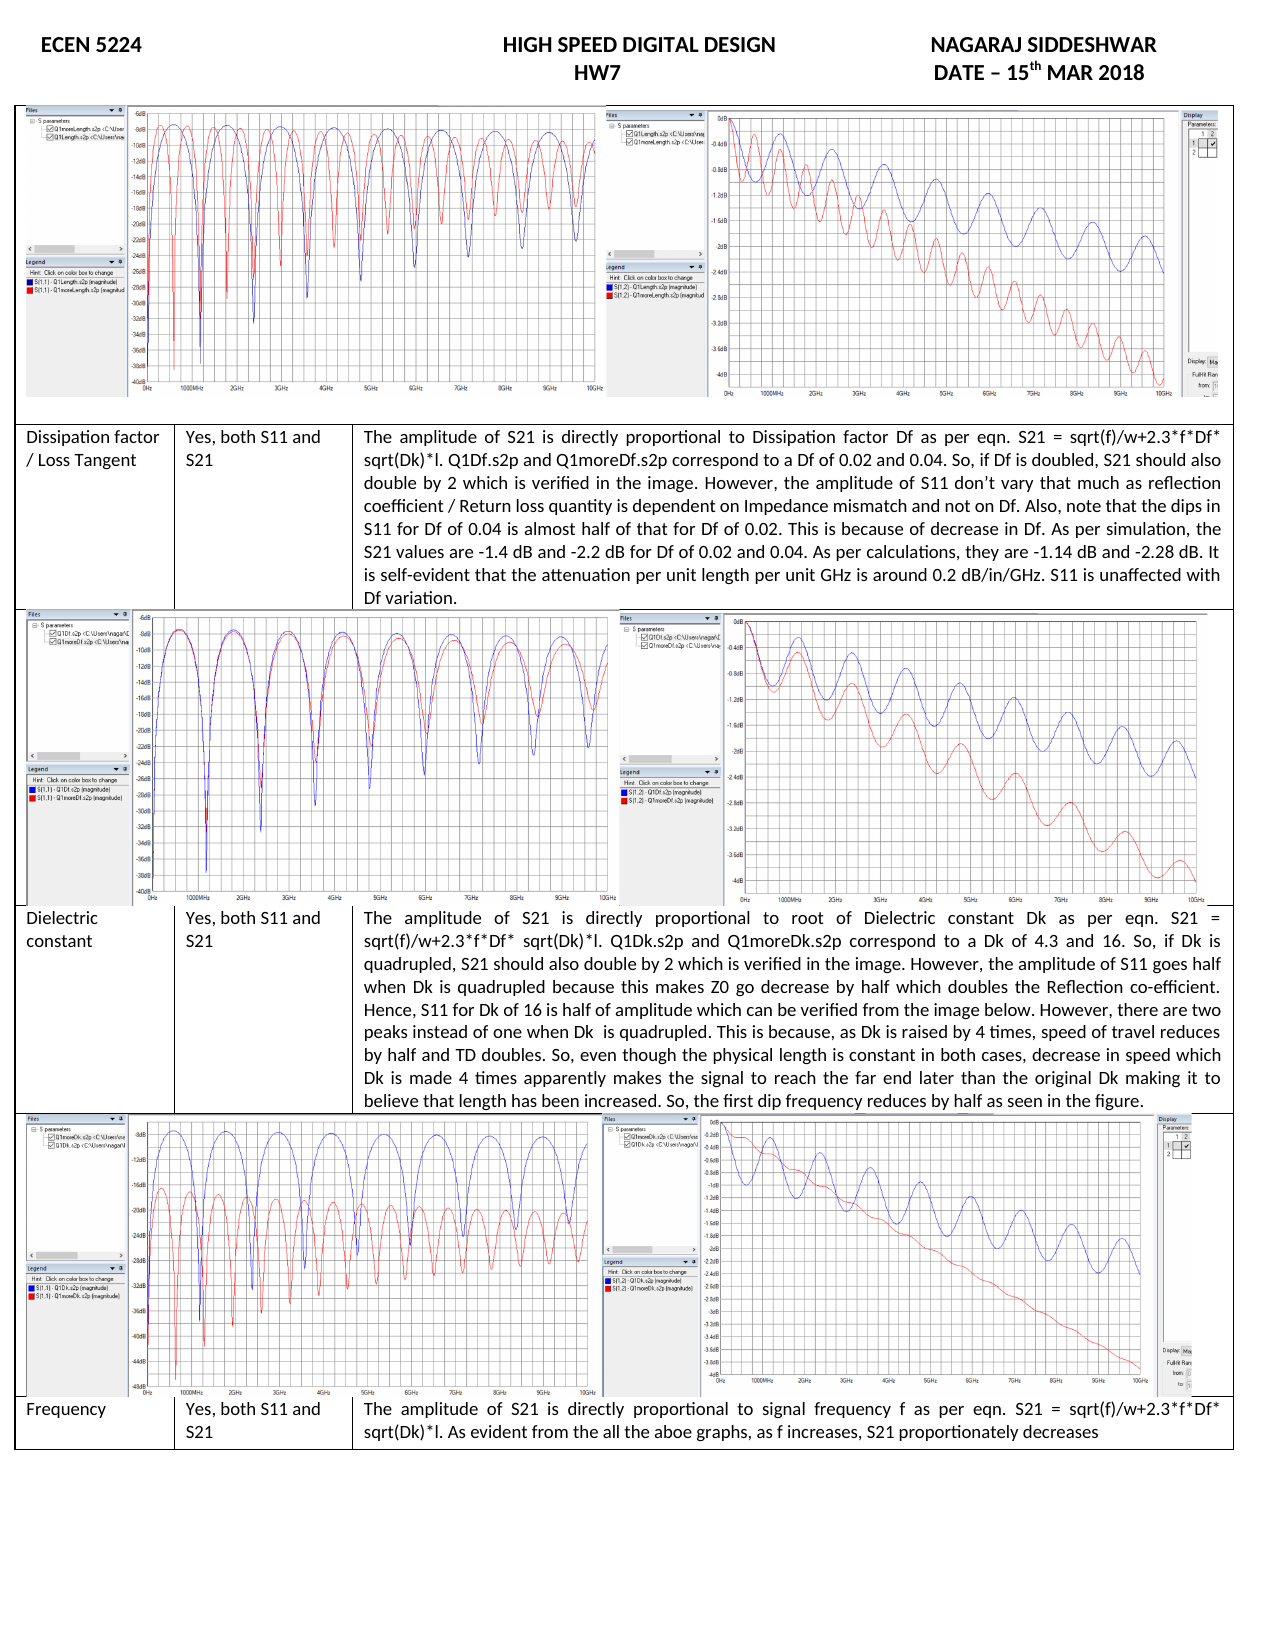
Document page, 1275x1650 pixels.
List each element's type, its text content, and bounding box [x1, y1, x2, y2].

table_cell Dissipation factor / Loss Tangent [16, 425, 174, 609]
picture [26, 609, 1208, 906]
table_cell Yes, both S11 and S21 [175, 425, 352, 609]
table_cell The amplitude of S21 is directly proportional to Dissipation factor Df as per eqn. S21 = sqrt(f)/w+2.3*f*Df* sqrt(Dk)*l. Q1Df.s2p and Q1moreDf.s2p correspond to a Df of 0.02 and 0.04. So, if Df is doubled, S21 should also double by 2 which is verified in the image. However, the amplitude of S11 don’t vary that much as reflection coefficient / Return loss quantity is dependent on Impedance mismatch and not on Df. Also, note that the dips in S11 for Df of 0.04 is almost half of that for Df of 0.02. This is because of decrease in Df. As per simulation, the S21 values are -1.4 dB and -2.2 dB for Df of 0.02 and 0.04. As per calculations, they are -1.14 dB and -2.28 dB. It is self-evident that the attenuation per unit length per unit GHz is around 0.2 dB/in/GHz. S11 is unaffected with Df variation. [353, 425, 1233, 609]
table_cell [1192, 1114, 1233, 1396]
table_cell [16, 1114, 26, 1396]
table_cell Dielectric constant [16, 906, 174, 1112]
table_cell Yes, both S11 and S21 [175, 906, 352, 1112]
table_cell [16, 610, 26, 905]
table_cell [620, 610, 1233, 905]
picture [26, 105, 1218, 397]
picture [26, 1113, 1192, 1397]
table_cell The amplitude of S21 is directly proportional to root of Dielectric constant Dk as per eqn. S21 = sqrt(f)/w+2.3*f*Df* sqrt(Dk)*l. Q1Dk.s2p and Q1moreDk.s2p correspond to a Dk of 4.3 and 16. So, if Dk is quadrupled, S21 should also double by 2 which is verified in the image. However, the amplitude of S11 goes half when Dk is quadrupled because this makes Z0 go decrease by half which doubles the Reflection co-efficient. Hence, S11 for Dk of 16 is half of amplitude which can be verified from the image below. However, there are two peaks instead of one when Dk is quadrupled. This is because, as Dk is raised by 4 times, speed of travel reduces by half and TD doubles. So, even though the physical length is constant in both cases, decrease in speed which Dk is made 4 times apparently makes the signal to reach the far end later than the original Dk making it to believe that length has been increased. So, the first dip frequency reduces by half as seen in the figure. [353, 906, 1233, 1112]
table_cell [16, 106, 1233, 424]
table_cell Yes, both S11 and S21 [175, 1397, 352, 1448]
table_cell The amplitude of S21 is directly proportional to signal frequency f as per eqn. S21 = sqrt(f)/w+2.3*f*Df* sqrt(Dk)*l. As evident from the all the aboe graphs, as f increases, S21 proportionately decreases [353, 1397, 1233, 1448]
table_cell Frequency [16, 1397, 174, 1448]
